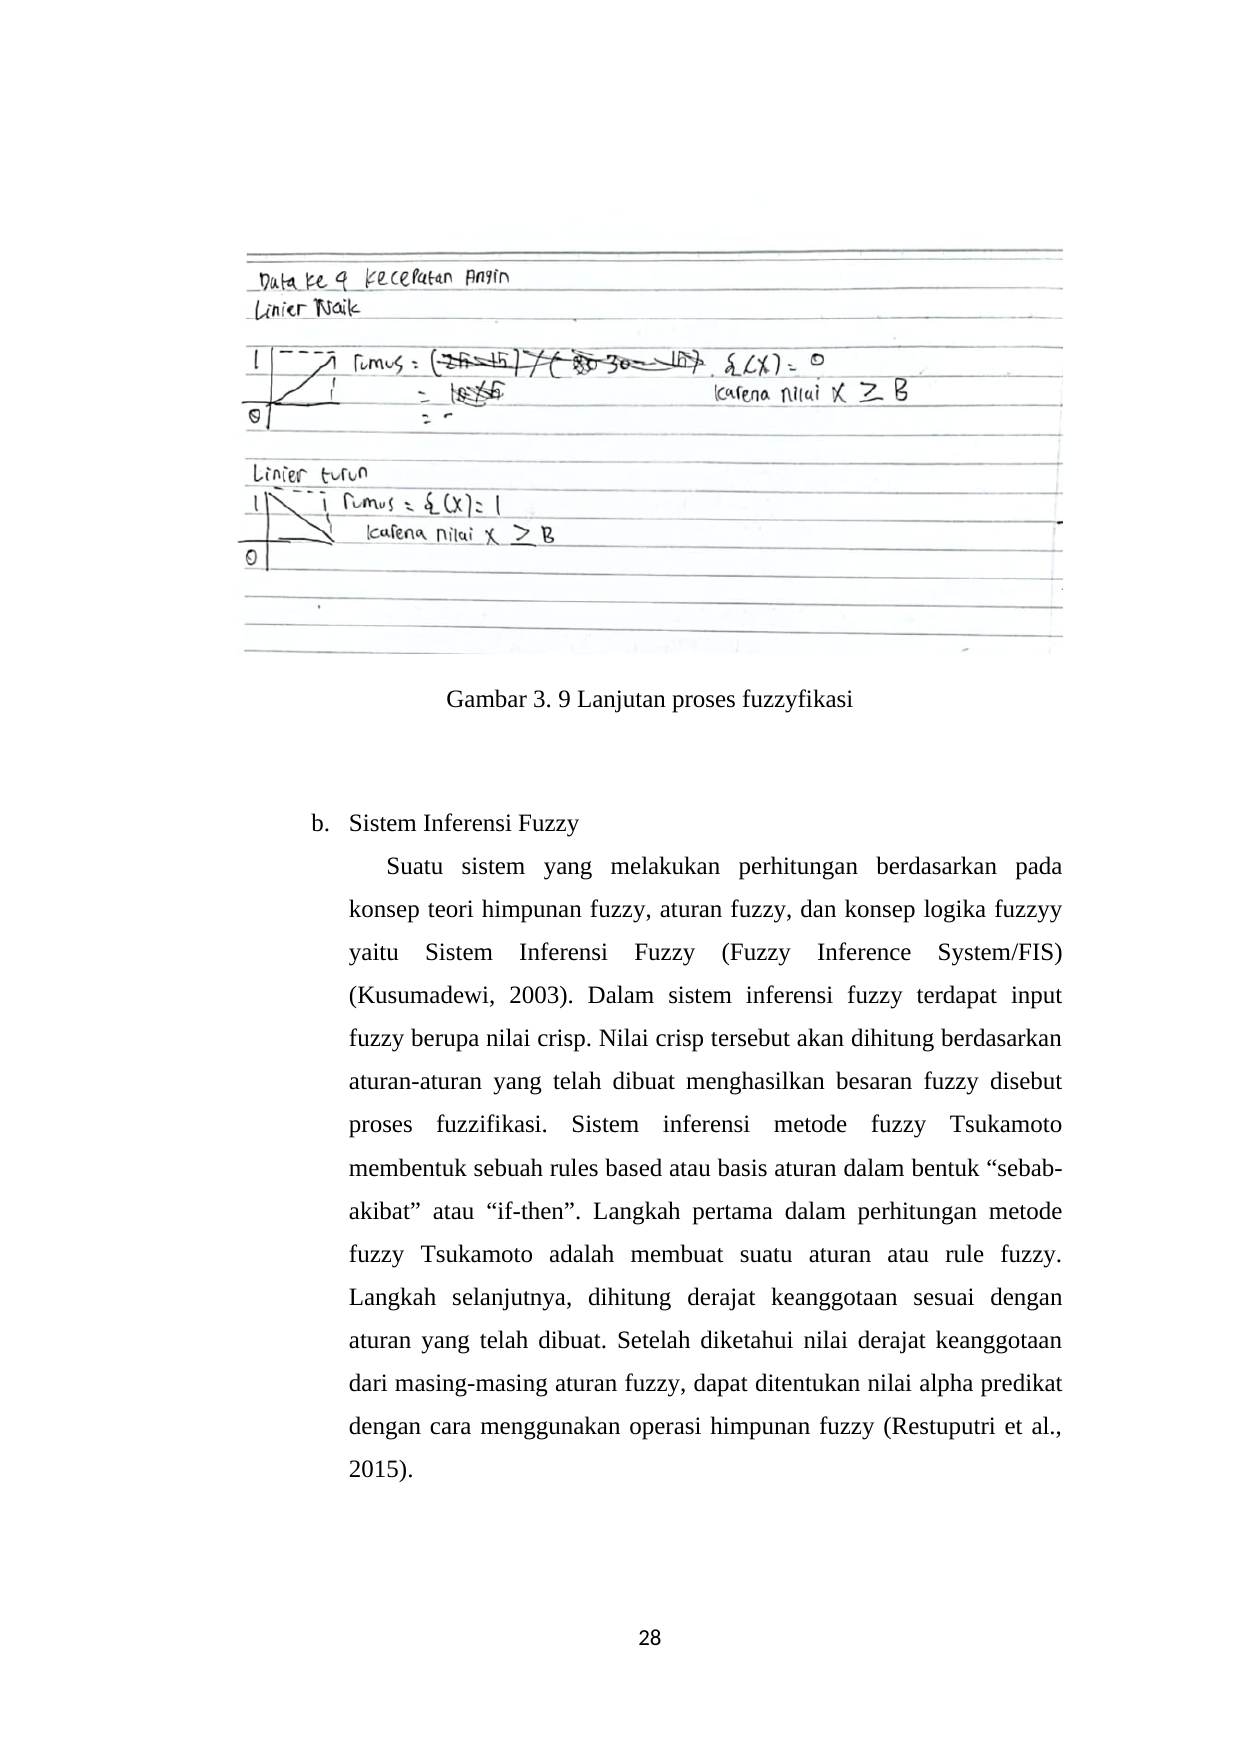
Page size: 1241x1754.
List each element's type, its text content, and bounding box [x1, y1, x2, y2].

text Gambar 3. 9 Lanjutan proses fuzzyfikasi [236, 684, 1063, 713]
list Sistem Inferensi Fuzzy [311, 808, 1063, 836]
picture [236, 177, 1063, 654]
list Suatu sistem yang melakukan perhitungan berdasarkan pada konsep teori himpunan fuzzy, aturan fuzzy, dan konsep logika fuzzyy yaitu Sistem Inferensi Fuzzy (Fuzzy Inference System/FIS) (Kusumadewi, 2003). Dalam sistem inferensi fuzzy terdapat input fuzzy berupa nilai crisp. Nilai crisp tersebut akan dihitung berdasarkan aturan-aturan yang telah dibuat menghasilkan besaran fuzzy disebut proses fuzzifikasi. Sistem inferensi metode fuzzy Tsukamoto membentuk sebuah rules based atau basis aturan dalam bentuk “sebab-akibat” atau “if-then”. Langkah pertama dalam perhitungan metode fuzzy Tsukamoto adalah membuat suatu aturan atau rule fuzzy. Langkah selanjutnya, dihitung derajat keanggotaan sesuai dengan aturan yang telah dibuat. Setelah diketahui nilai derajat keanggotaan dari masing-masing aturan fuzzy, dapat ditentukan nilai alpha predikat dengan cara menggunakan operasi himpunan fuzzy (Restuputri et al., 2015). [349, 851, 1063, 1483]
